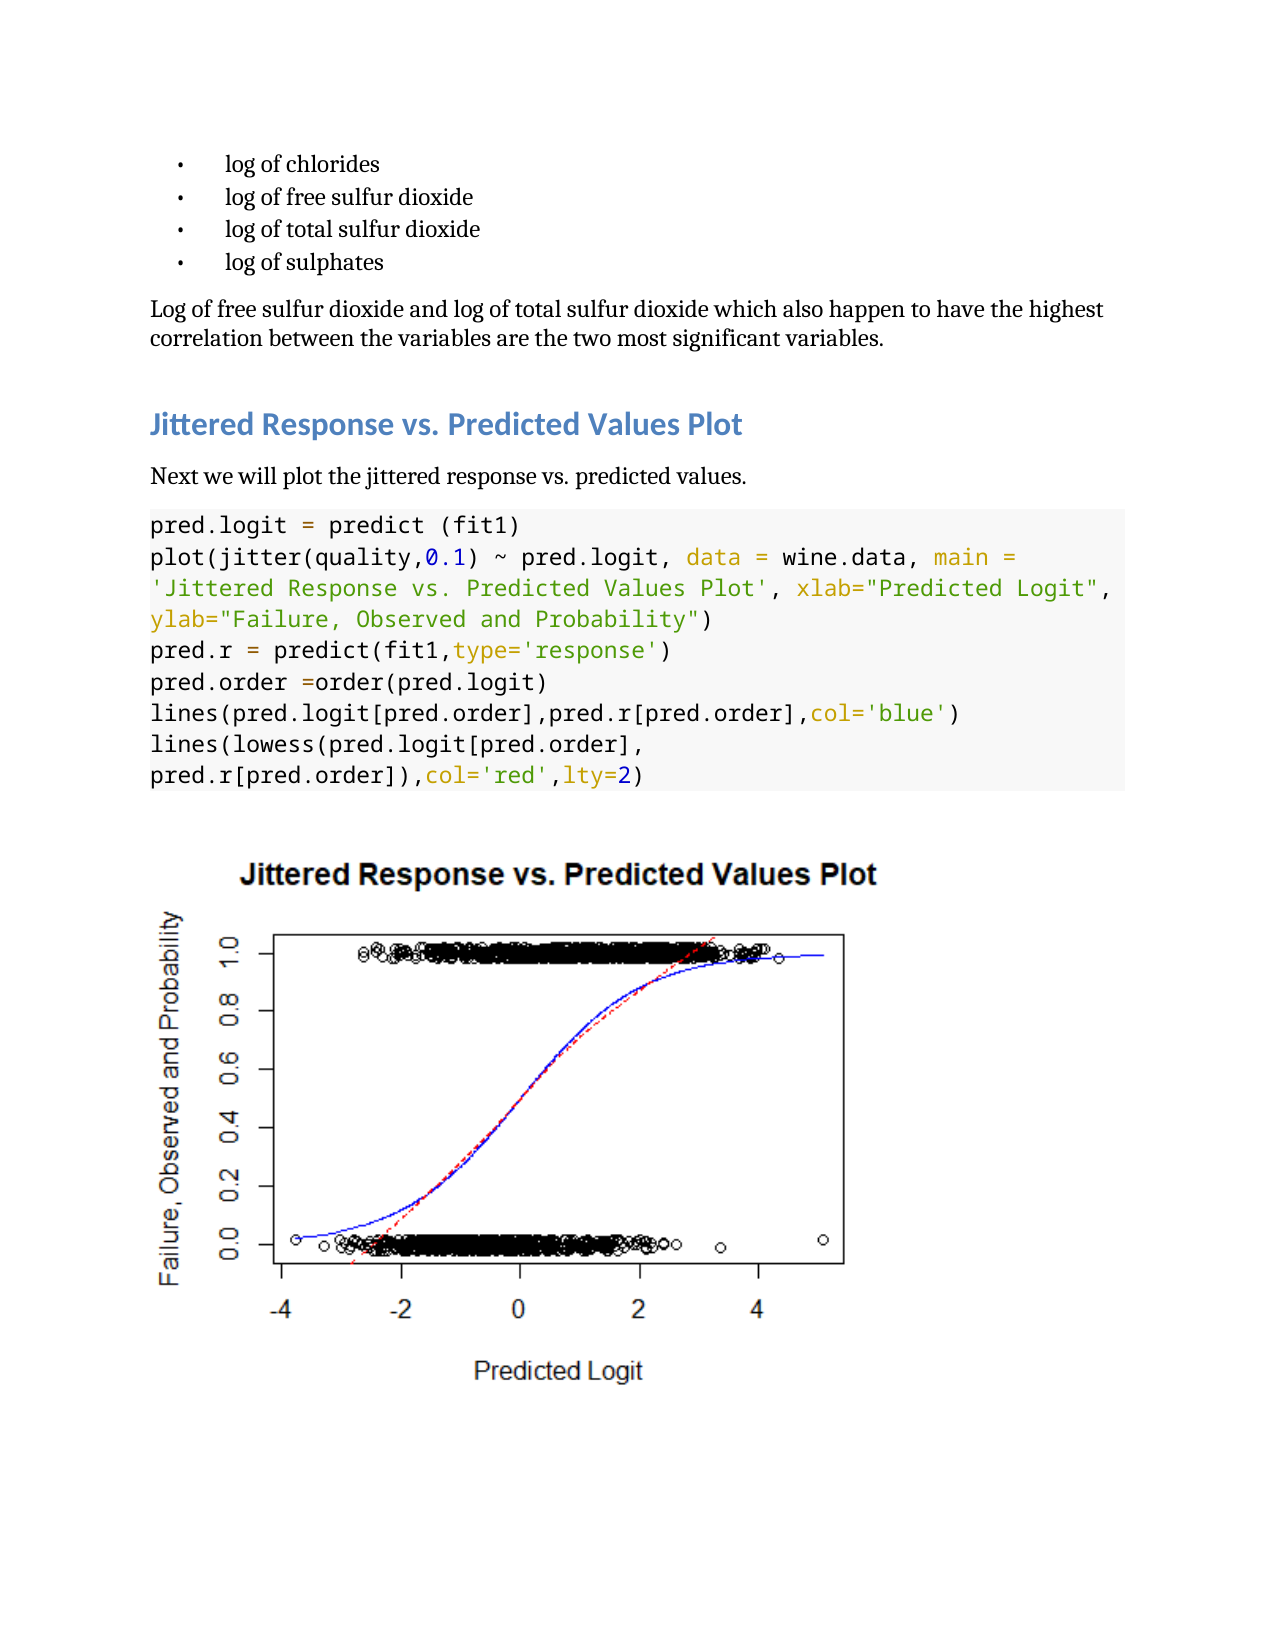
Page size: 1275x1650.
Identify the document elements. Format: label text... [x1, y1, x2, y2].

picture [150, 811, 908, 1418]
text Next we will plot the jittered response vs. predicted values. [150, 462, 1125, 491]
list log of chlorides [175, 150, 1125, 179]
subtitle Jittered Response vs. Predicted Values Plot [150, 402, 1125, 443]
list log of total sulfur dioxide [175, 215, 1125, 244]
list log of sulphates [175, 247, 1125, 276]
text pred.logit = predict (fit1) plot(jitter(quality,0.1) ~ pred.logit, data = wine.data, main = 'Jittered Response vs. Predicted Values Plot', xlab="Predicted Logit", ylab="Failure, Observed and Probability") pred.r = predict(fit1,type='response') pred.order =order(pred.logit) lines(pred.logit[pred.order],pred.r[pred.order],col='blue') lines(lowess(pred.logit[pred.order], pred.r[pred.order]),col='red',lty=2) [150, 509, 1125, 791]
list log of free sulfur dioxide [175, 182, 1125, 211]
text Log of free sulfur dioxide and log of total sulfur dioxide which also happen to have the highest correlation between the variables are the two most significant variables. [150, 295, 1125, 352]
